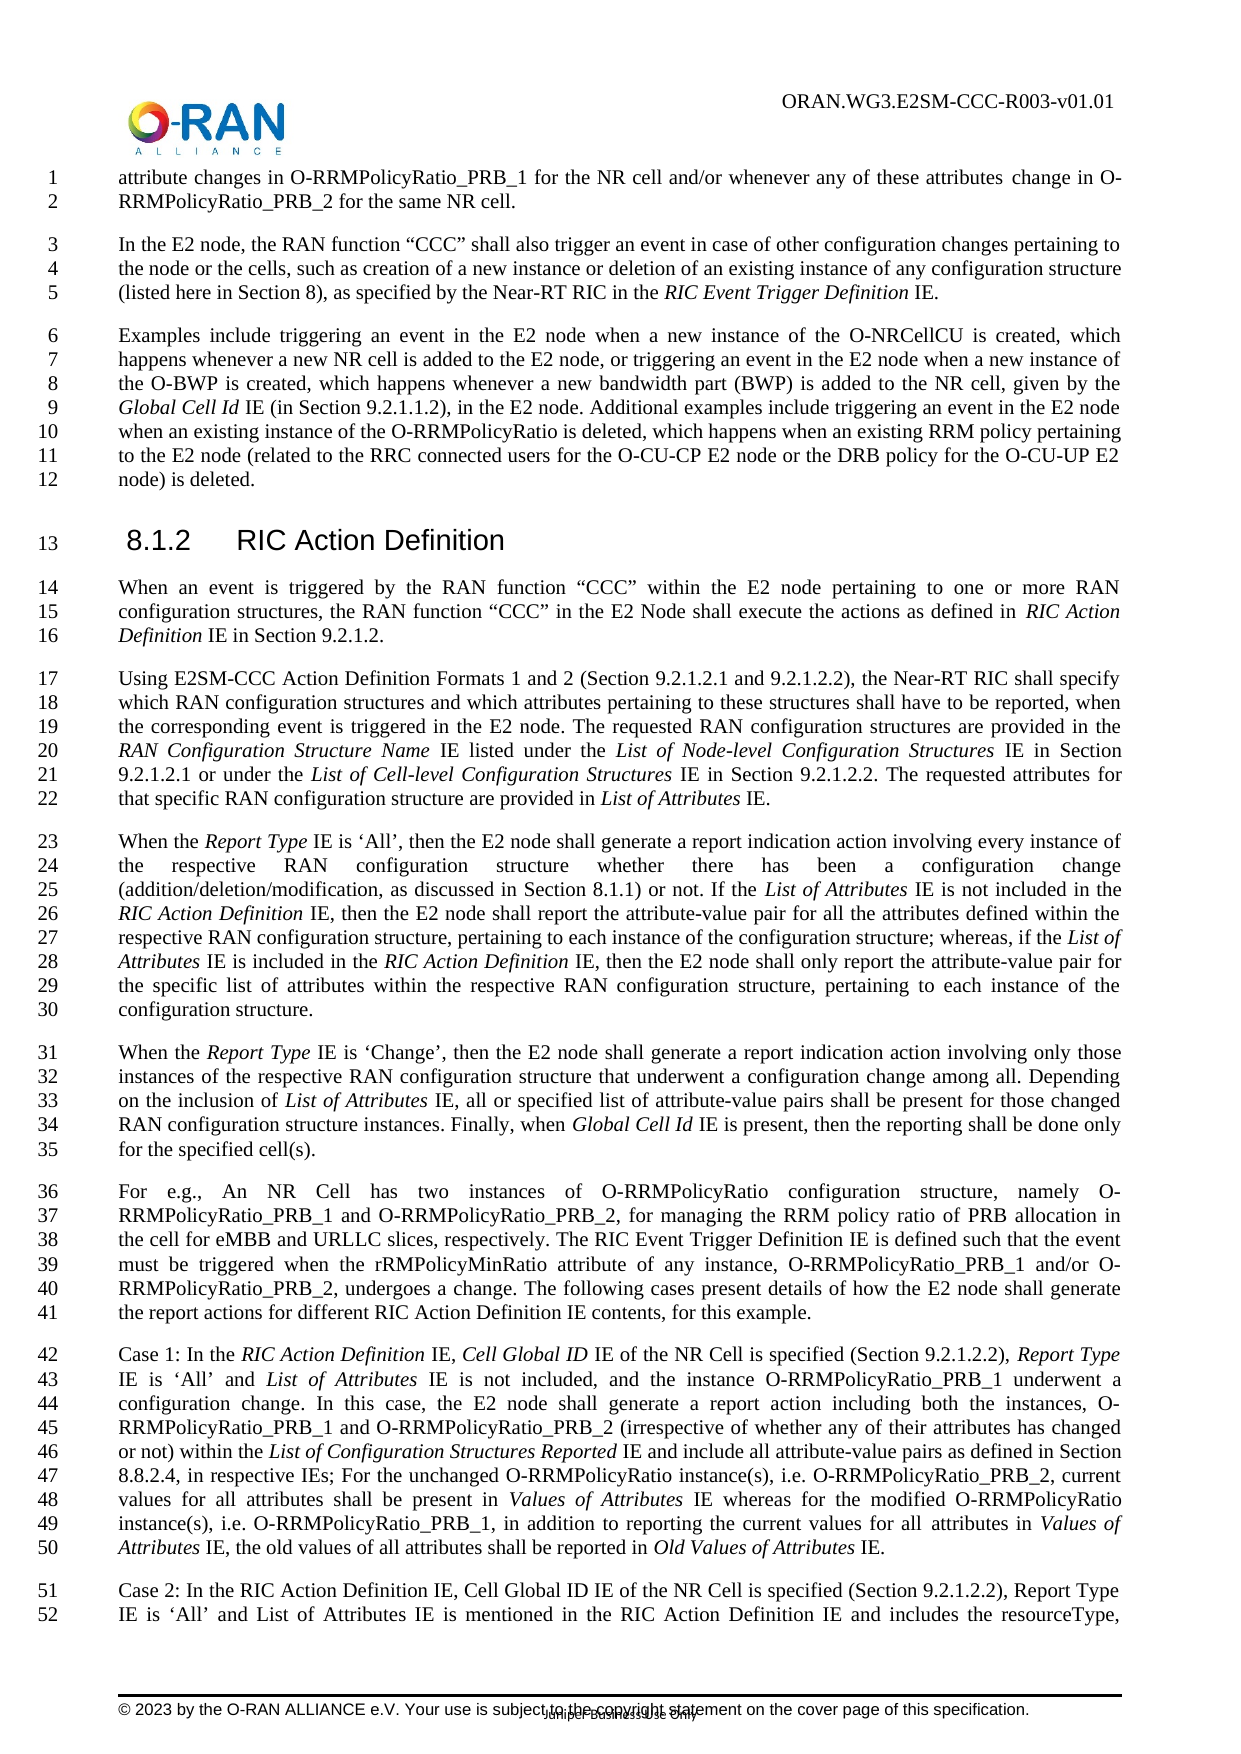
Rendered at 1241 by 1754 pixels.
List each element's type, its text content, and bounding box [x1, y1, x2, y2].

text In the E2 node, the RAN function “CCC” shall also trigger an event in case of other configuration changes pertaining to the node or the cells, such as creation of a new instance or deletion of an existing instance of any configuration structure (listed here in Section 8), as specified by the Near-RT RIC in the RIC Event Trigger Definition IE. [118, 232, 1122, 304]
text When the Report Type IE is ‘Change’, then the E2 node shall generate a report indication action involving only those instances of the respective RAN configuration structure that underwent a configuration change among all. Depending on the inclusion of List of Attributes IE, all or specified list of attribute-value pairs shall be present for those changed RAN configuration structure instances. Finally, when Global Cell Id IE is present, then the reporting shall be done only for the specified cell(s). [118, 1040, 1122, 1161]
text Case 1: In the RIC Action Definition IE, Cell Global ID IE of the NR Cell is specified (Section 9.2.1.2.2), Report Type IE is ‘All’ and List of Attributes IE is not included, and the instance O-RRMPolicyRatio_PRB_1 underwent a configuration change. In this case, the E2 node shall generate a report action including both the instances, O-RRMPolicyRatio_PRB_1 and O-RRMPolicyRatio_PRB_2 (irrespective of whether any of their attributes has changed or not) within the List of Configuration Structures Reported IE and include all attribute-value pairs as defined in Section 8.8.2.4, in respective IEs; For the unchanged O-RRMPolicyRatio instance(s), i.e. O-RRMPolicyRatio_PRB_2, current values for all attributes shall be present in Values of Attributes IE whereas for the modified O-RRMPolicyRatio instance(s), i.e. O-RRMPolicyRatio_PRB_1, in addition to reporting the current values for all attributes in Values of Attributes IE, the old values of all attributes shall be reported in Old Values of Attributes IE. [118, 1342, 1122, 1559]
text Using E2SM-CCC Action Definition Formats 1 and 2 (Section 9.2.1.2.1 and 9.2.1.2.2), the Near-RT RIC shall specify which RAN configuration structures and which attributes pertaining to these structures shall have to be reported, when the corresponding event is triggered in the E2 node. The requested RAN configuration structures are provided in the RAN Configuration Structure Name IE listed under the List of Node-level Configuration Structures IE in Section 9.2.1.2.1 or under the List of Cell-level Configuration Structures IE in Section 9.2.1.2.2. The requested attributes for that specific RAN configuration structure are provided in List of Attributes IE. [118, 666, 1122, 810]
picture [118, 88, 298, 166]
text When the Report Type IE is ‘All’, then the E2 node shall generate a report indication action involving every instance of the respective RAN configuration structure whether there has been a configuration change (addition/deletion/modification, as discussed in Section 8.1.1) or not. If the List of Attributes IE is not included in the RIC Action Definition IE, then the E2 node shall report the attribute-value pair for all the attributes defined within the respective RAN configuration structure, pertaining to each instance of the configuration structure; whereas, if the List of Attributes IE is included in the RIC Action Definition IE, then the E2 node shall only report the attribute-value pair for the specific list of attributes within the respective RAN configuration structure, pertaining to each instance of the configuration structure. [118, 829, 1122, 1021]
text When an event is triggered by the RAN function “CCC” within the E2 node pertaining to one or more RAN configuration structures, the RAN function “CCC” in the E2 Node shall execute the actions as defined in RIC Action Definition IE in Section 9.2.1.2. [118, 575, 1122, 647]
text For e.g., An NR Cell has two instances of O-RRMPolicyRatio configuration structure, namely O-RRMPolicyRatio_PRB_1 and O-RRMPolicyRatio_PRB_2, for managing the RRM policy ratio of PRB allocation in the cell for eMBB and URLLC slices, respectively. The RIC Event Trigger Definition IE is defined such that the event must be triggered when the rRMPolicyMinRatio attribute of any instance, O-RRMPolicyRatio_PRB_1 and/or O-RRMPolicyRatio_PRB_2, undergoes a change. The following cases present details of how the E2 node shall generate the report actions for different RIC Action Definition IE contents, for this example. [118, 1179, 1122, 1324]
text Examples include triggering an event in the E2 node when a new instance of the O-NRCellCU is created, which happens whenever a new NR cell is added to the E2 node, or triggering an event in the E2 node when a new instance of the O-BWP is created, which happens whenever a new bandwidth part (BWP) is added to the NR cell, given by the Global Cell Id IE (in Section 9.2.1.1.2), in the E2 node. Additional examples include triggering an event in the E2 node when an existing instance of the O-RRMPolicyRatio is deleted, which happens when an existing RRM policy pertaining to the E2 node (related to the RRC connected users for the O-CU-CP E2 node or the DRB policy for the O-CU-UP E2 node) is deleted. [118, 323, 1122, 491]
subtitle 8.1.2 RIC Action Definition [118, 523, 1122, 556]
